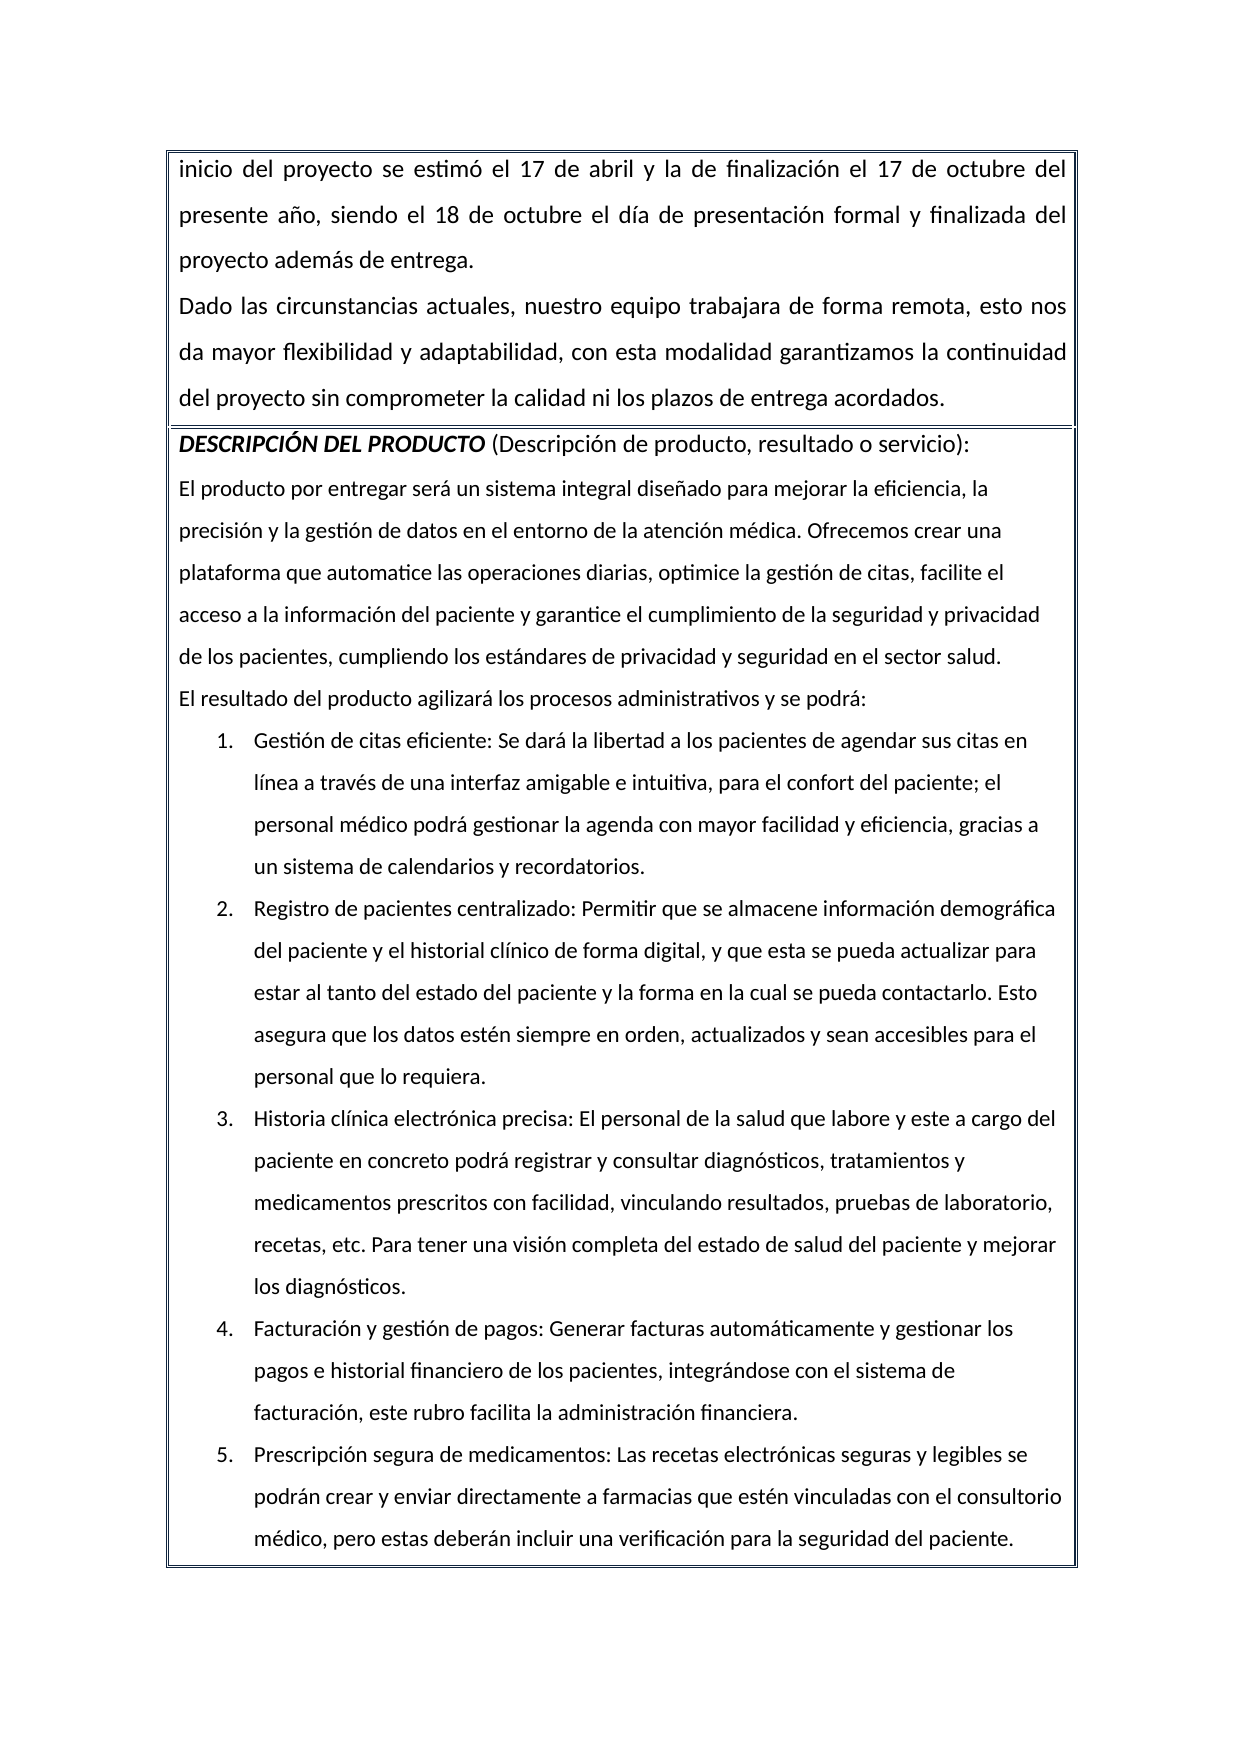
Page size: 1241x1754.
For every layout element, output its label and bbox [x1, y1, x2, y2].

table_cell [168, 425, 1076, 1565]
table_cell [169, 153, 1074, 425]
